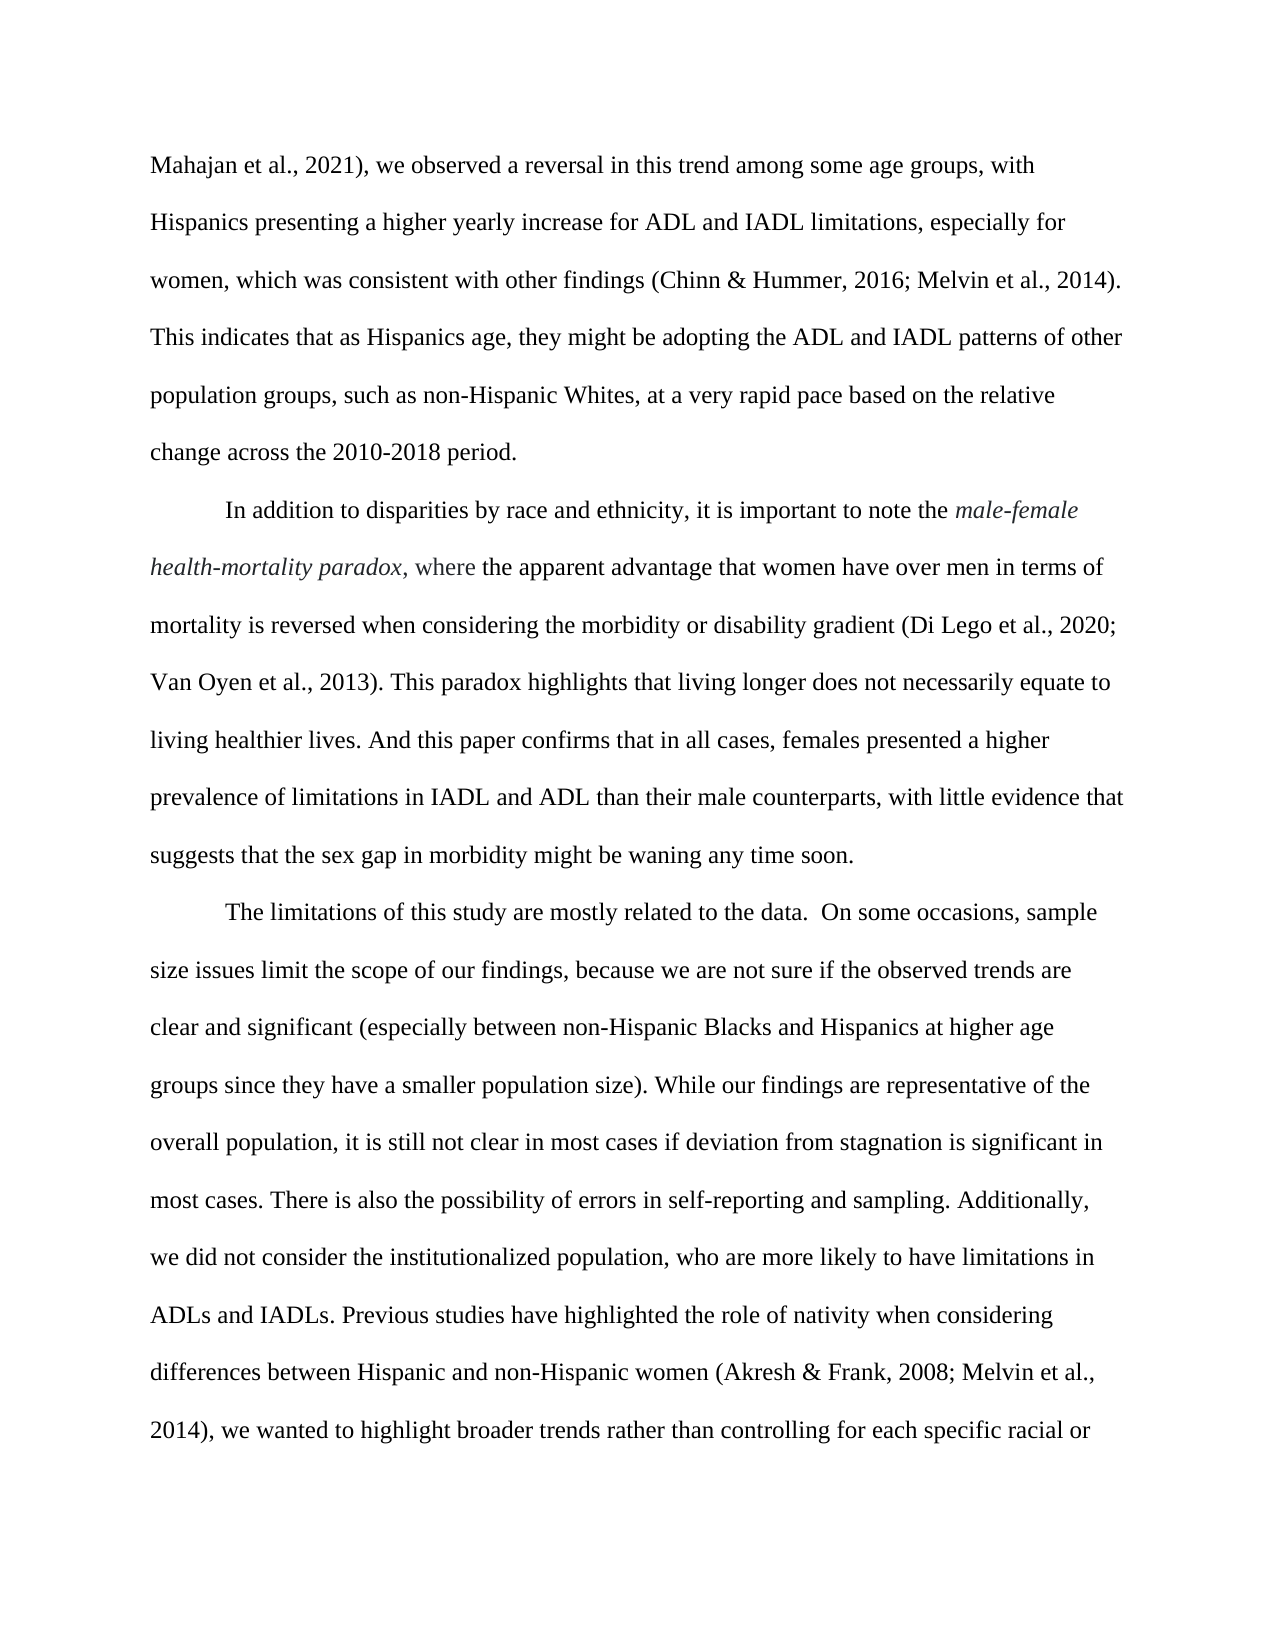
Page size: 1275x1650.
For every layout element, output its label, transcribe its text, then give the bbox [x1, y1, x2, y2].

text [150, 897, 1125, 1444]
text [150, 150, 1125, 466]
text In addition to disparities by race and ethnicity, it is important to note the male-female health-mortality paradox, where the apparent advantage that women have over men in terms of mortality is reversed when considering the morbidity or disability gradient (Di Lego et al., 2020; Van Oyen et al., 2013). This paradox highlights that living longer does not necessarily equate to living healthier lives. And this paper confirms that in all cases, females presented a higher prevalence of limitations in IADL and ADL than their male counterparts, with little evidence that suggests that the sex gap in morbidity might be waning any time soon. [150, 495, 1125, 869]
